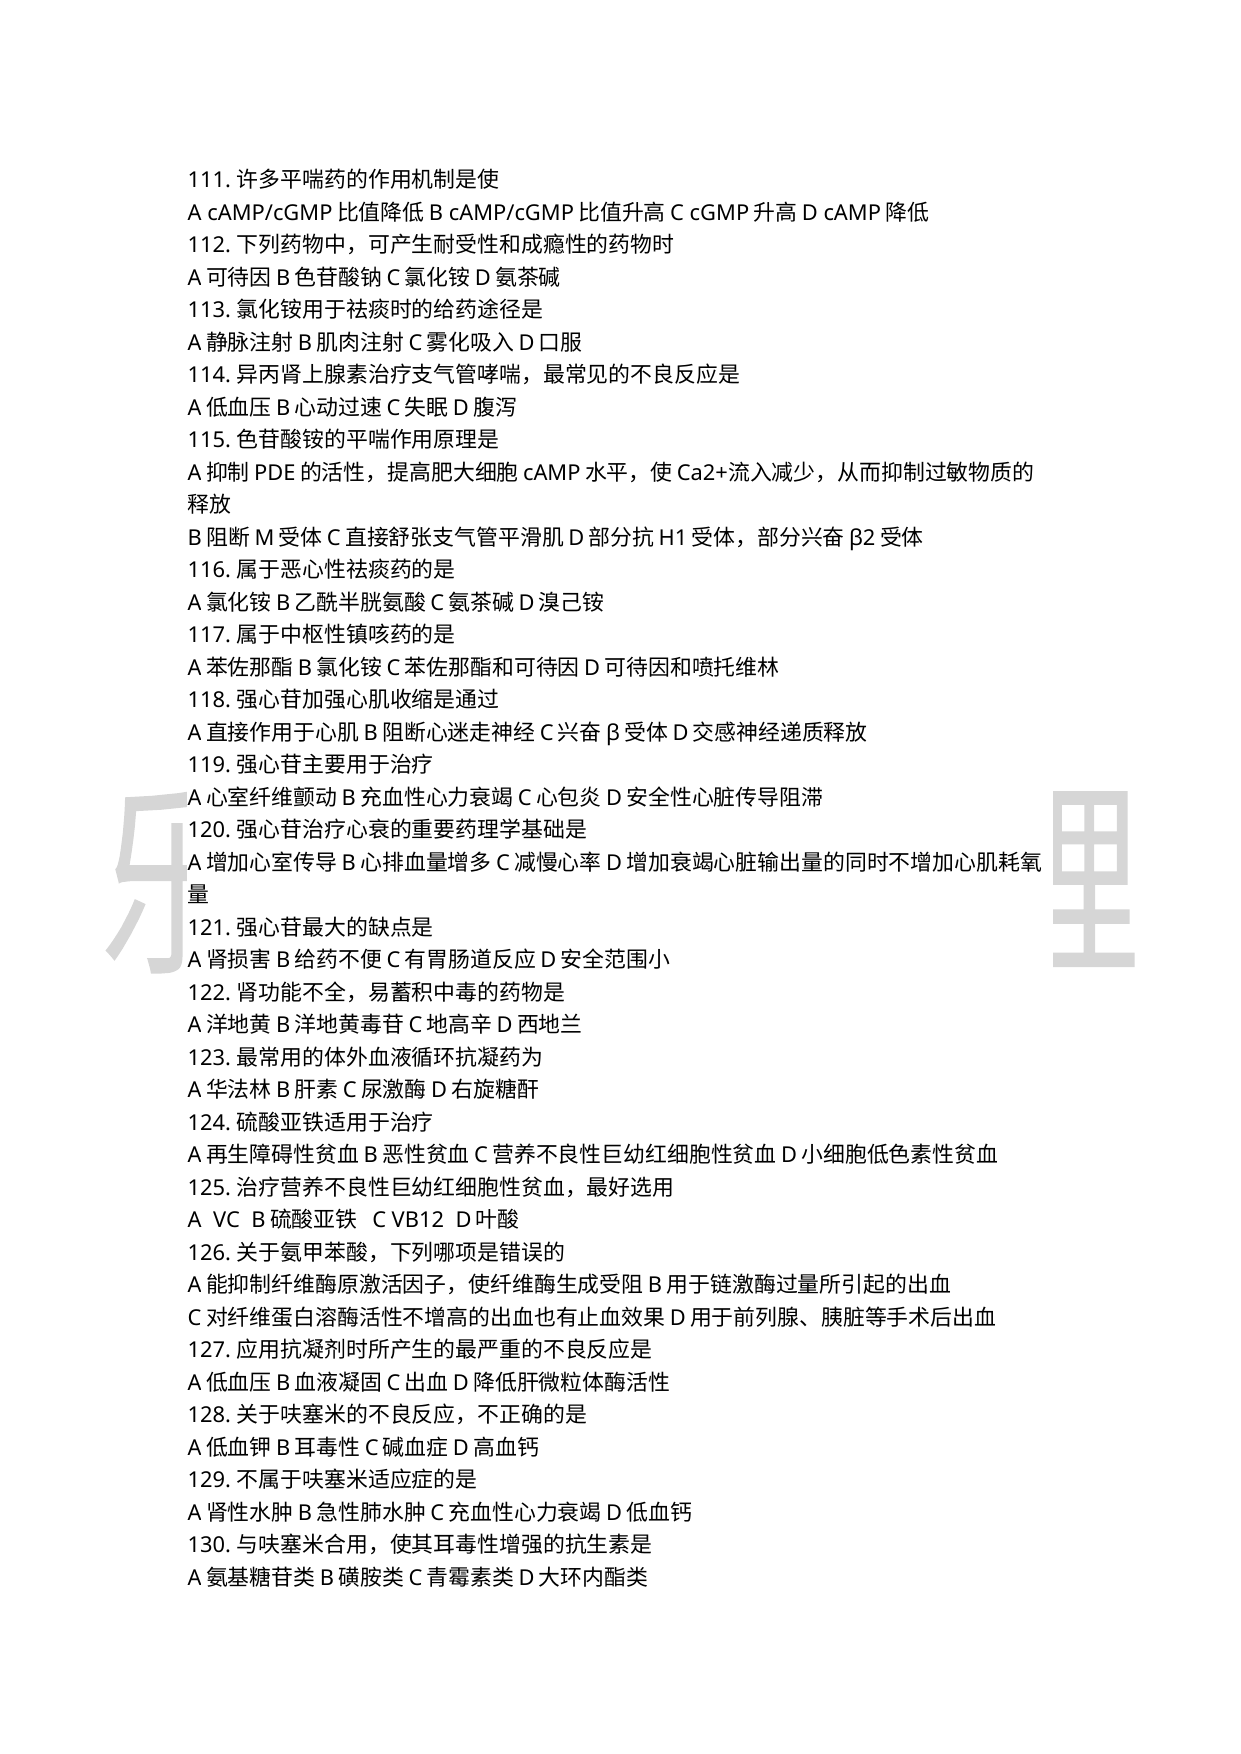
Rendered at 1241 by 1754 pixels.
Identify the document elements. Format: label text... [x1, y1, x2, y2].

list 硫酸亚铁适用于治疗 A再生障碍性贫血B恶性贫血C营养不良性巨幼红细胞性贫血D小细胞低色素性贫血 [187, 1104, 1053, 1169]
list 应用抗凝剂时所产生的最严重的不良反应是 A低血压B血液凝固C出血D降低肝微粒体酶活性 [187, 1332, 1053, 1397]
list 肾功能不全，易蓄积中毒的药物是 A洋地黄B洋地黄毒苷C地高辛D西地兰 [187, 974, 1053, 1039]
list 属于中枢性镇咳药的是 A苯佐那酯B氯化铵C苯佐那酯和可待因D可待因和喷托维林 [187, 617, 1053, 682]
list 强心苷最大的缺点是 A肾损害B给药不便C有胃肠道反应D安全范围小 [187, 909, 1053, 974]
list 属于恶心性祛痰药的是 A氯化铵B乙酰半胱氨酸C氨茶碱D溴己铵 [187, 552, 1053, 617]
list 氯化铵用于祛痰时的给药途径是 A静脉注射B肌肉注射C雾化吸入D口服 [187, 292, 1053, 357]
list 强心苷主要用于治疗 A心室纤维颤动B充血性心力衰竭C心包炎D安全性心脏传导阻滞 [187, 747, 1053, 812]
list 最常用的体外血液循环抗凝药为 A华法林B肝素C尿激酶D右旋糖酐 [187, 1039, 1053, 1104]
list 关于氨甲苯酸，下列哪项是错误的 A能抑制纤维酶原激活因子，使纤维酶生成受阻B用于链激酶过量所引起的出血 C对纤维蛋白溶酶活性不增高的出血也有止血效果D用于前列腺、胰脏等手术后出血 [187, 1234, 1053, 1332]
list 下列药物中，可产生耐受性和成瘾性的药物时 A可待因B色苷酸钠C氯化铵D氨茶碱 [187, 227, 1053, 292]
list 强心苷治疗心衰的重要药理学基础是 A增加心室传导B心排血量增多C减慢心率D增加衰竭心脏输出量的同时不增加心肌耗氧量 [187, 812, 1053, 909]
list 许多平喘药的作用机制是使 A cAMP/cGMP比值降低B cAMP/cGMP比值升高C cGMP升高D cAMP降低 [187, 162, 1053, 227]
list 异丙肾上腺素治疗支气管哮喘，最常见的不良反应是 A低血压B心动过速C失眠D腹泻 [187, 357, 1053, 422]
list 色苷酸铵的平喘作用原理是 A抑制PDE的活性，提高肥大细胞cAMP水平，使Ca2+流入减少，从而抑制过敏物质的释放 B阻断M受体C直接舒张支气管平滑肌D部分抗H1受体，部分兴奋β2受体 [187, 422, 1053, 552]
list 与呋塞米合用，使其耳毒性增强的抗生素是 A氨基糖苷类B磺胺类C青霉素类D大环内酯类 [187, 1527, 1053, 1592]
list 治疗营养不良性巨幼红细胞性贫血，最好选用 A VC B硫酸亚铁 C VB12 D叶酸 [187, 1169, 1053, 1234]
list 强心苷加强心肌收缩是通过 A直接作用于心肌B阻断心迷走神经C兴奋β受体D交感神经递质释放 [187, 682, 1053, 747]
list 不属于呋塞米适应症的是 A肾性水肿B急性肺水肿C充血性心力衰竭D低血钙 [187, 1462, 1053, 1527]
list 关于呋塞米的不良反应，不正确的是 A低血钾B耳毒性C碱血症D高血钙 [187, 1397, 1053, 1462]
